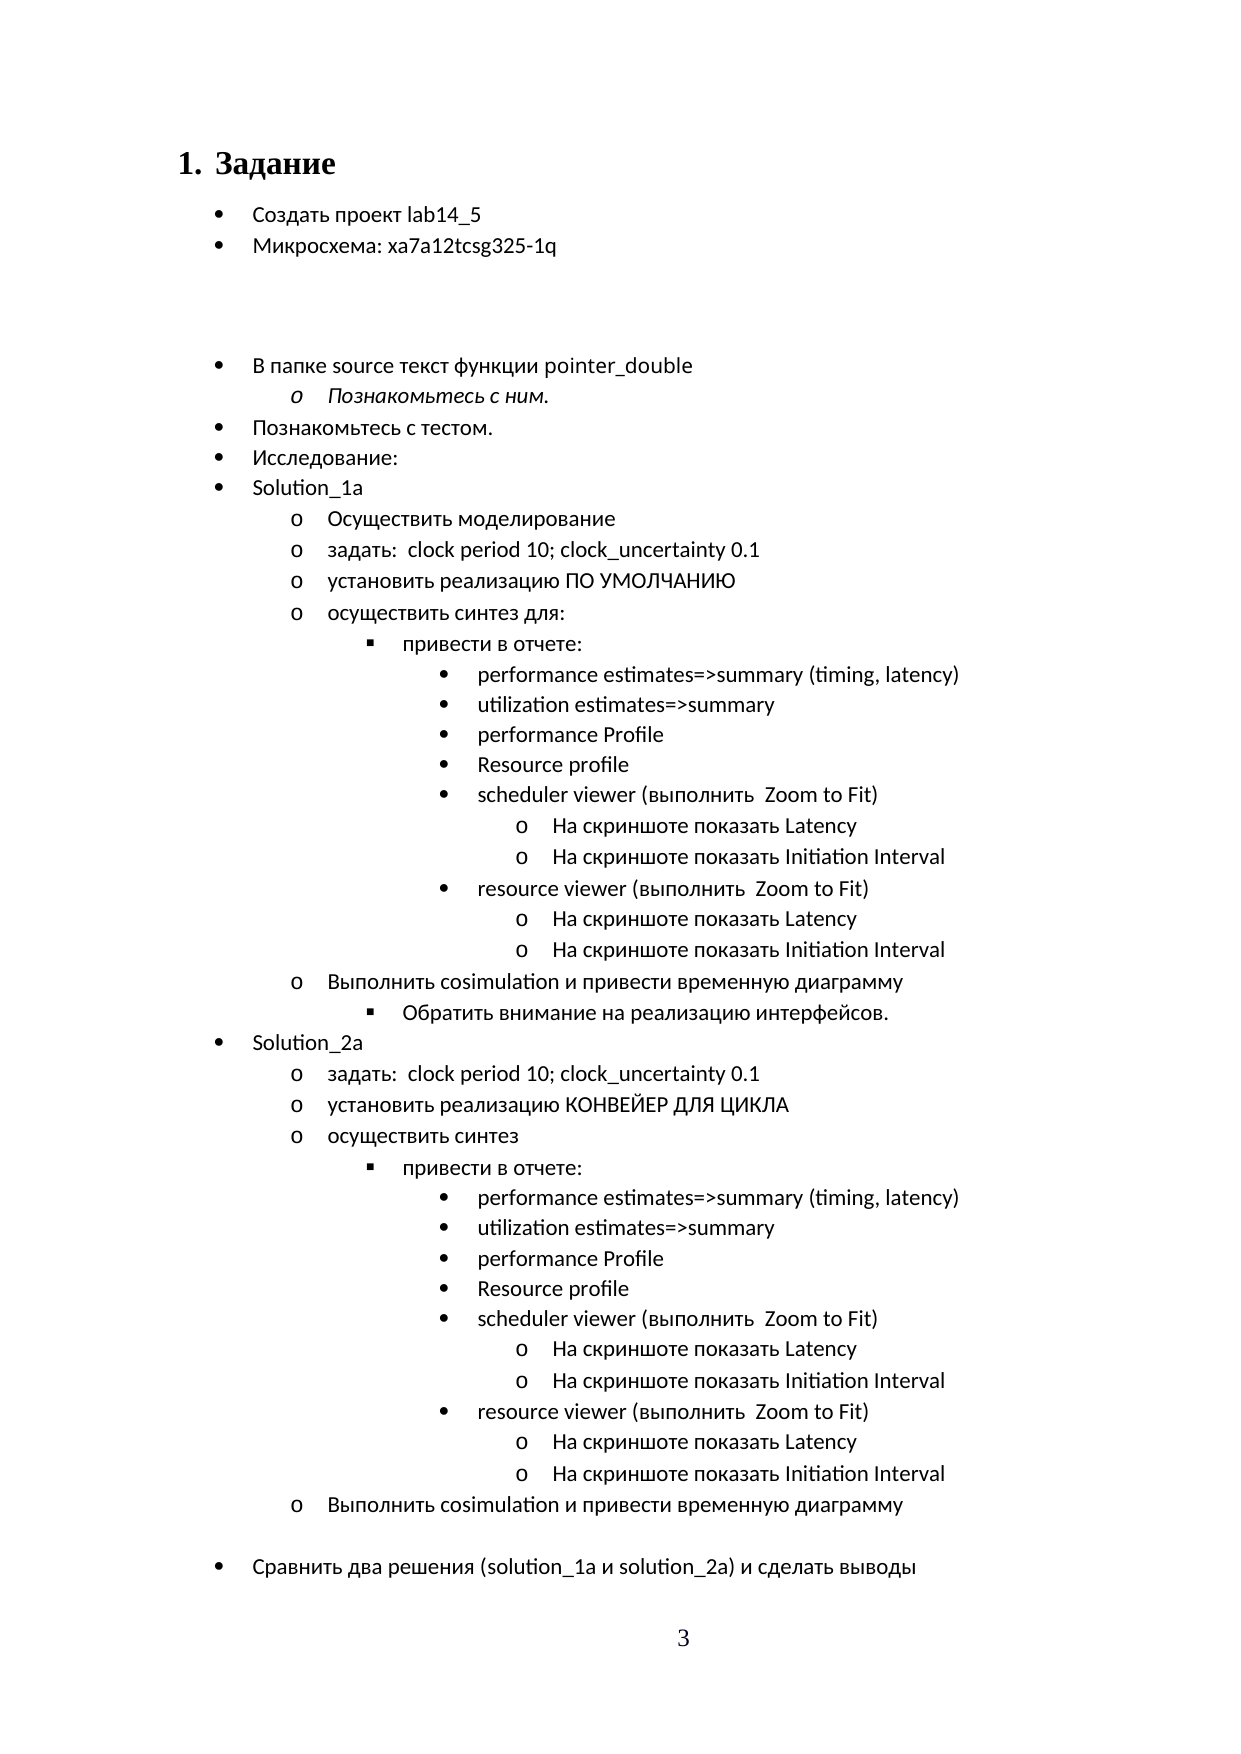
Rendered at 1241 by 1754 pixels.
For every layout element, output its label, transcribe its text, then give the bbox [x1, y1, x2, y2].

list На скриншоте показать Initiation Interval [515, 842, 1152, 871]
list utilization estimates=>summary [440, 690, 1152, 718]
list Сравнить два решения (solution_1a и solution_2a) и сделать выводы [215, 1552, 1152, 1580]
list performance estimates=>summary (timing, latency) [440, 660, 1152, 688]
list задать: clock period 10; clock_uncertainty 0.1 [290, 1059, 1152, 1088]
list осуществить синтез для: [290, 598, 1152, 627]
list performance Profile [440, 1244, 1152, 1272]
list На скриншоте показать Initiation Interval [515, 1459, 1152, 1488]
list На скриншоте показать Latency [515, 1334, 1152, 1363]
list resource viewer (выполнить Zoom to Fit) [440, 1397, 1152, 1425]
list Познакомьтесь с тестом. [215, 413, 1152, 441]
list привести в отчете: [365, 629, 1152, 658]
list задать: clock period 10; clock_uncertainty 0.1 [290, 535, 1152, 564]
list Обратить внимание на реализацию интерфейсов. [365, 998, 1152, 1026]
subtitle Задание [177, 143, 1152, 181]
list На скриншоте показать Initiation Interval [515, 935, 1152, 964]
list Познакомьтесь с ним. [290, 382, 1152, 411]
list resource viewer (выполнить Zoom to Fit) [440, 874, 1152, 902]
list Resource profile [440, 1274, 1152, 1302]
list Исследование: [215, 443, 1152, 471]
list Solution_2а [215, 1028, 1152, 1057]
list привести в отчете: [365, 1153, 1152, 1181]
list В папке source текст функции pointer_double [215, 351, 1152, 379]
list Микросхема: xa7a12tcsg325-1q [215, 231, 1152, 259]
list На скриншоте показать Latency [515, 1427, 1152, 1457]
list performance estimates=>summary (timing, latency) [440, 1183, 1152, 1211]
list На скриншоте показать Latency [515, 904, 1152, 933]
list scheduler viewer (выполнить Zoom to Fit) [440, 781, 1152, 809]
list performance Profile [440, 720, 1152, 748]
list Выполнить cosimulation и привести временную диаграмму [290, 967, 1152, 996]
list На скриншоте показать Latency [515, 811, 1152, 840]
list установить реализацию ПО УМОЛЧАНИЮ [290, 567, 1152, 596]
list На скриншоте показать Initiation Interval [515, 1366, 1152, 1395]
list scheduler viewer (выполнить Zoom to Fit) [440, 1304, 1152, 1332]
list Создать проект lab14_5 [215, 201, 1152, 229]
list Выполнить cosimulation и привести временную диаграмму [290, 1490, 1152, 1519]
list Осуществить моделирование [290, 504, 1152, 533]
list установить реализацию КОНВЕЙЕР ДЛЯ ЦИКЛА [290, 1090, 1152, 1119]
list utilization estimates=>summary [440, 1213, 1152, 1242]
list Solution_1а [215, 473, 1152, 502]
list осуществить синтез [290, 1122, 1152, 1151]
list Resource profile [440, 750, 1152, 778]
